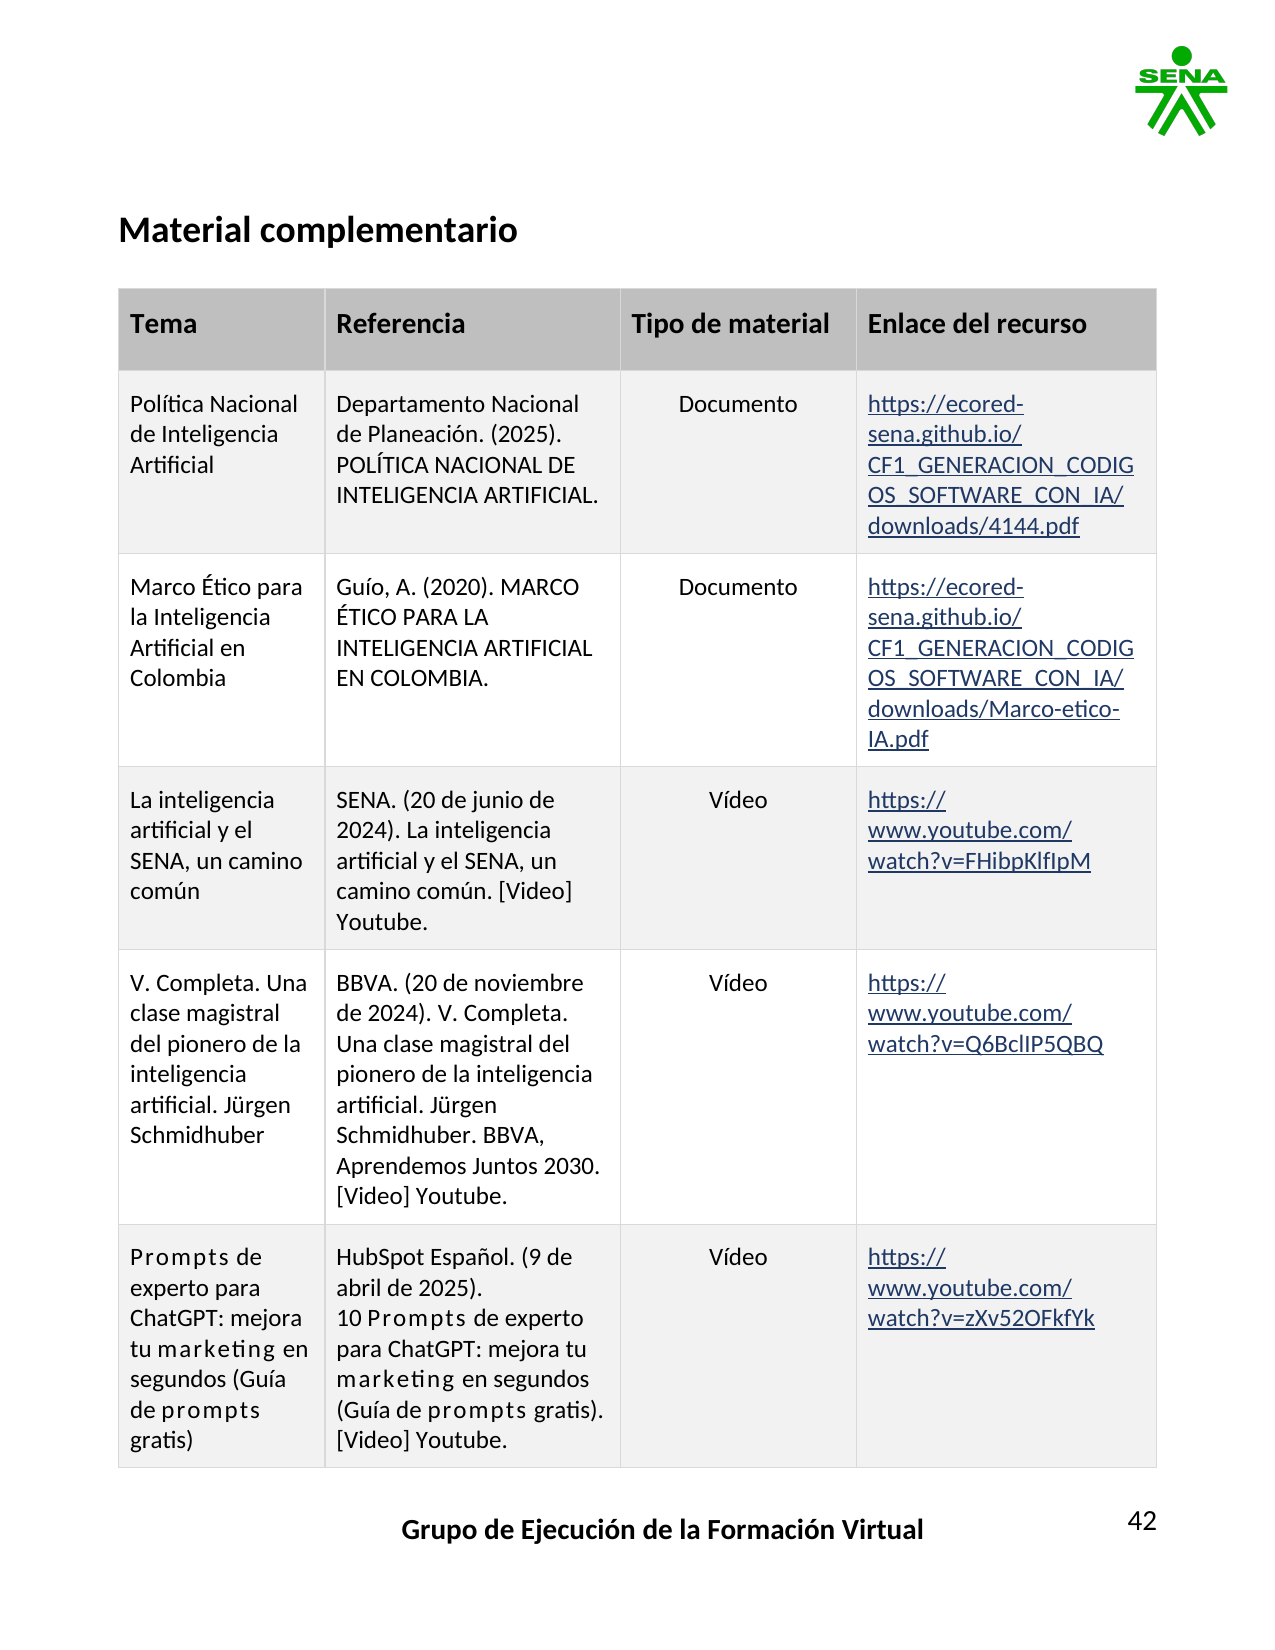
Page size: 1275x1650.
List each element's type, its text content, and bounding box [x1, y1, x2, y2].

table_cell V. Completa. Una clase magistral del pionero de la inteligencia artificial. Jürgen Schmidhuber [119, 950, 324, 1223]
table_header Enlace del recurso [857, 289, 1156, 370]
table_header Tema [119, 289, 324, 370]
text Material complementario [118, 206, 1157, 252]
table_header Tipo de material [621, 289, 856, 370]
table_cell Vídeo [621, 1225, 856, 1467]
table_cell Vídeo [621, 950, 856, 1223]
table_cell La inteligencia artificial y el SENA, un camino común [119, 767, 324, 949]
table_cell Documento [621, 554, 856, 766]
table_cell Vídeo [621, 767, 856, 949]
table_cell HubSpot Español. (9 de abril de 2025). 10 Prompts de experto para ChatGPT: mejora tu marketing en segundos (Guía de prompts gratis). [Video] Youtube. [326, 1225, 620, 1467]
table_cell SENA. (20 de junio de 2024). La inteligencia artificial y el SENA, un camino común. [Video] Youtube. [326, 767, 620, 949]
table_cell https://ecored-sena.github.io/CF1_GENERACION_CODIGOS_SOFTWARE_CON_IA/downloads/Marco-etico-IA.pdf [857, 554, 1156, 766]
table_cell BBVA. (20 de noviembre de 2024). V. Completa. Una clase magistral del pionero de la inteligencia artificial. Jürgen Schmidhuber. BBVA, Aprendemos Juntos 2030. [Video] Youtube. [326, 950, 620, 1223]
table_cell https://www.youtube.com/watch?v=Q6BclIP5QBQ [857, 950, 1156, 1223]
table_cell Marco Ético para la Inteligencia Artificial en Colombia [119, 554, 324, 766]
table_cell Prompts de experto para ChatGPT: mejora tu marketing en segundos (Guía de prompts gratis) [119, 1225, 324, 1467]
table_cell https://ecored-sena.github.io/CF1_GENERACION_CODIGOS_SOFTWARE_CON_IA/downloads/4144.pdf [857, 371, 1156, 553]
table_cell https://www.youtube.com/watch?v=zXv52OFkfYk [857, 1225, 1156, 1467]
table_cell Guío, A. (2020). MARCO ÉTICO PARA LA INTELIGENCIA ARTIFICIAL EN COLOMBIA. [326, 554, 620, 766]
table_cell Política Nacional de Inteligencia Artificial [119, 371, 324, 553]
table_header Referencia [326, 289, 620, 370]
picture [1135, 46, 1228, 136]
table_cell Departamento Nacional de Planeación. (2025). POLÍTICA NACIONAL DE INTELIGENCIA ARTIFICIAL. [326, 371, 620, 553]
table_cell https://www.youtube.com/watch?v=FHibpKlfIpM [857, 767, 1156, 949]
table_cell Documento [621, 371, 856, 553]
